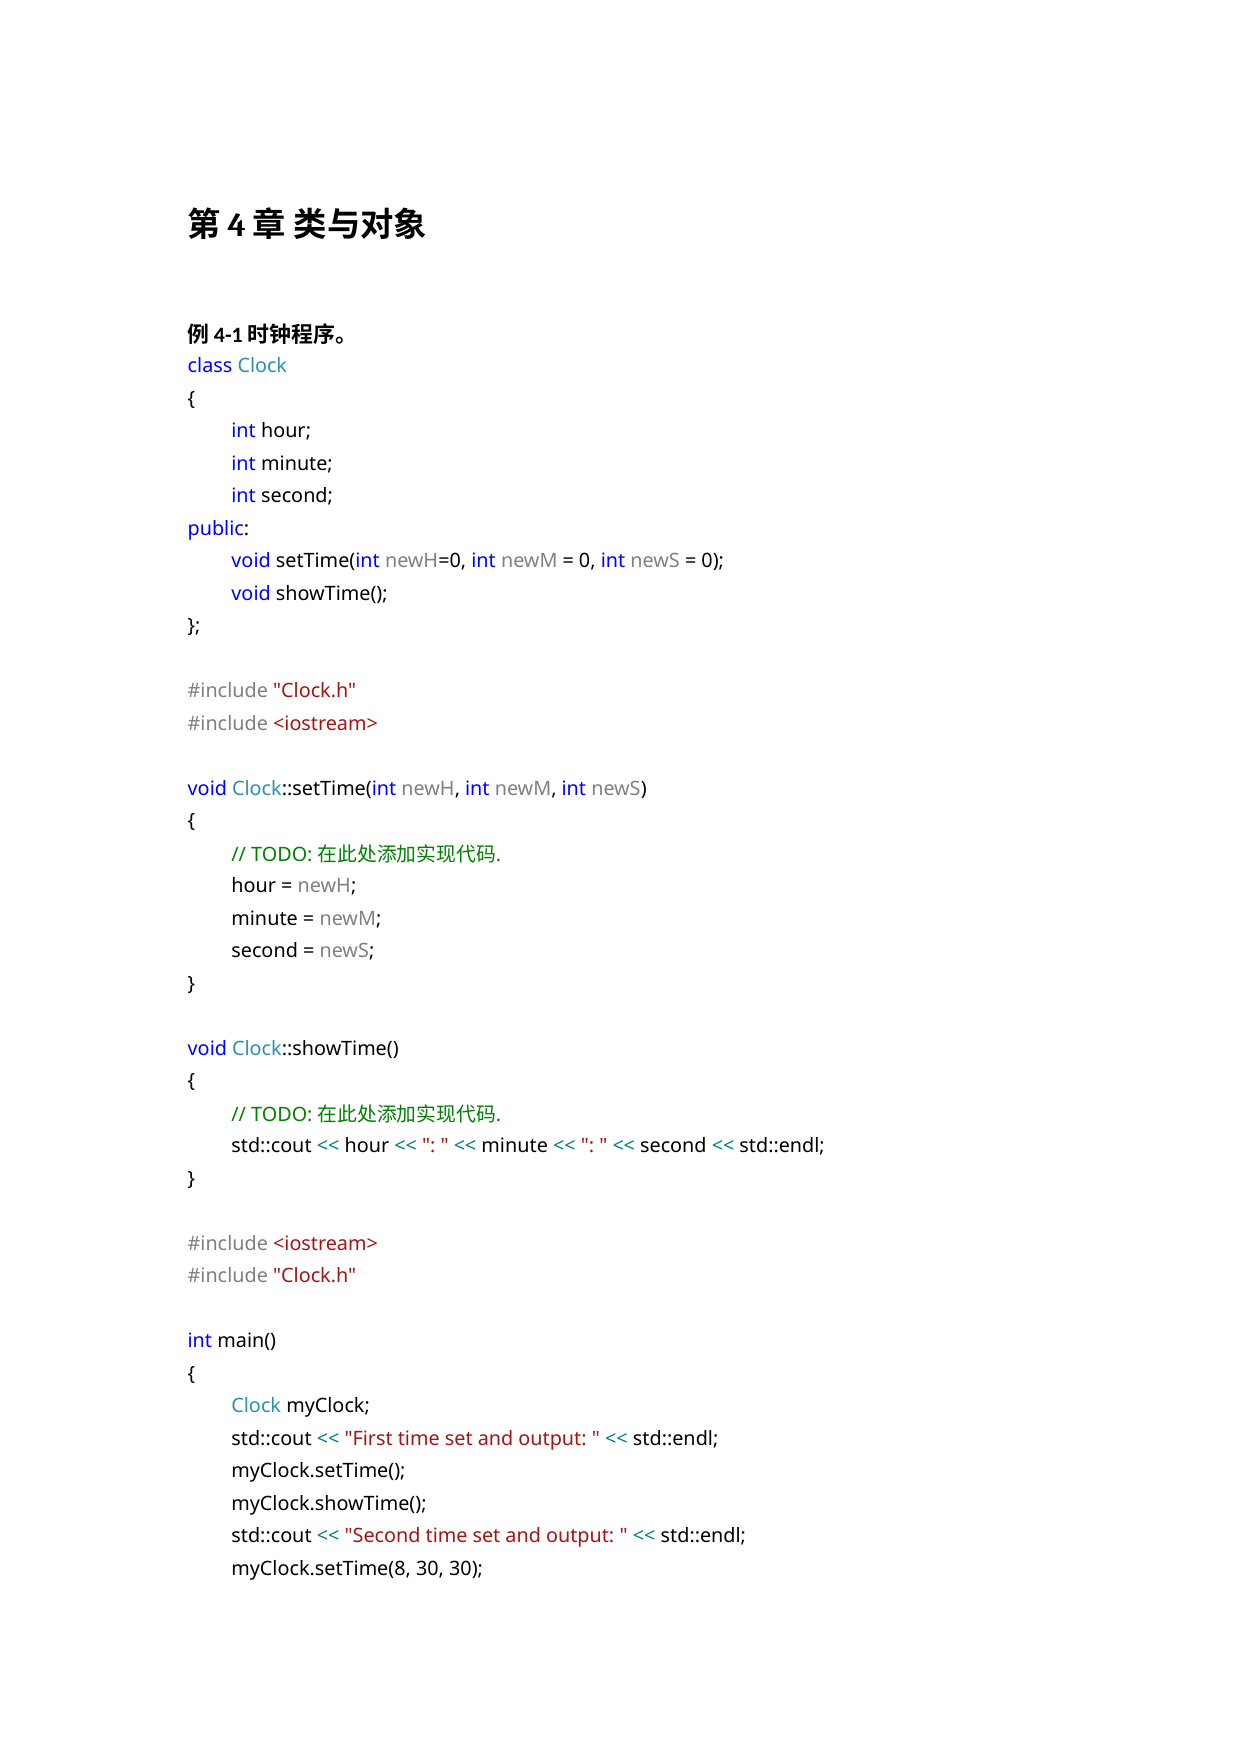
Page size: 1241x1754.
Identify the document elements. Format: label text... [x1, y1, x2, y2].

text { [187, 1064, 1053, 1096]
text #include <iostream> [187, 1226, 1053, 1259]
text // TODO: 在此处添加实现代码. [187, 1096, 1053, 1129]
text int second; [187, 479, 1053, 511]
text int main() [187, 1324, 1053, 1356]
text myClock.setTime(8, 30, 30); [187, 1551, 1053, 1584]
text #include "Clock.h" [187, 674, 1053, 706]
text void Clock::setTime(int newH, int newM, int newS) [187, 771, 1053, 804]
text hour = newH; [187, 869, 1053, 901]
text }; [187, 609, 1053, 641]
text } [187, 966, 1053, 999]
text #include <iostream> [187, 706, 1053, 739]
subtitle 第4章 类与对象 [187, 189, 1053, 254]
text public: [187, 511, 1053, 544]
text std::cout << "First time set and output: " << std::endl; [187, 1421, 1053, 1454]
text // TODO: 在此处添加实现代码. [187, 836, 1053, 869]
text Clock myClock; [187, 1389, 1053, 1421]
text void setTime(int newH=0, int newM = 0, int newS = 0); [187, 544, 1053, 576]
text { [187, 804, 1053, 836]
text void showTime(); [187, 576, 1053, 609]
text { [187, 1356, 1053, 1389]
text myClock.showTime(); [187, 1486, 1053, 1519]
text 例4-1 时钟程序。 [187, 316, 1053, 349]
text minute = newM; [187, 901, 1053, 934]
text second = newS; [187, 934, 1053, 966]
text std::cout << hour << ": " << minute << ": " << second << std::endl; [187, 1129, 1053, 1161]
text #include "Clock.h" [187, 1259, 1053, 1291]
text } [187, 1161, 1053, 1194]
text int hour; [187, 414, 1053, 446]
text myClock.setTime(); [187, 1454, 1053, 1486]
text class Clock [187, 349, 1053, 381]
text void Clock::showTime() [187, 1031, 1053, 1064]
text { [187, 381, 1053, 414]
text int minute; [187, 446, 1053, 479]
text std::cout << "Second time set and output: " << std::endl; [187, 1519, 1053, 1551]
